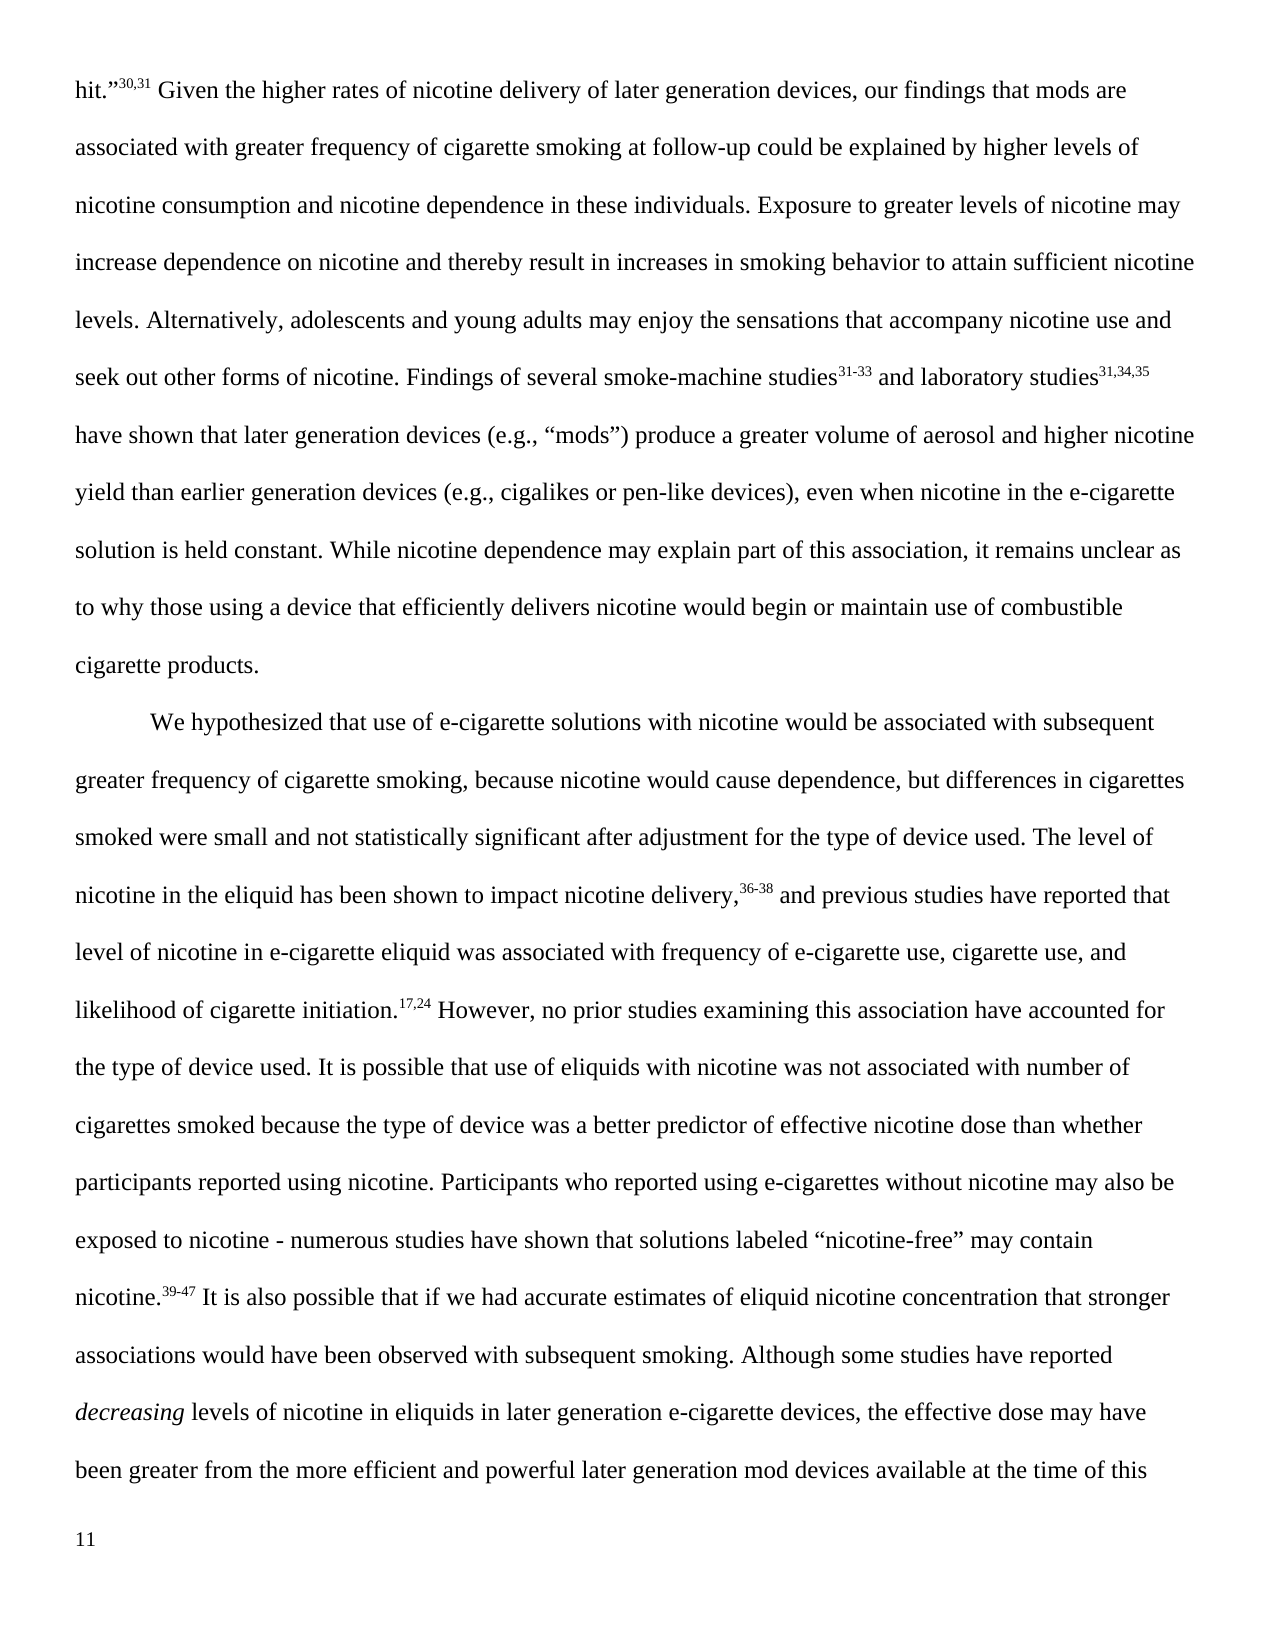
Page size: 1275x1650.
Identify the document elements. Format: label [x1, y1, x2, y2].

text [75, 75, 1200, 679]
text [75, 707, 1200, 1484]
